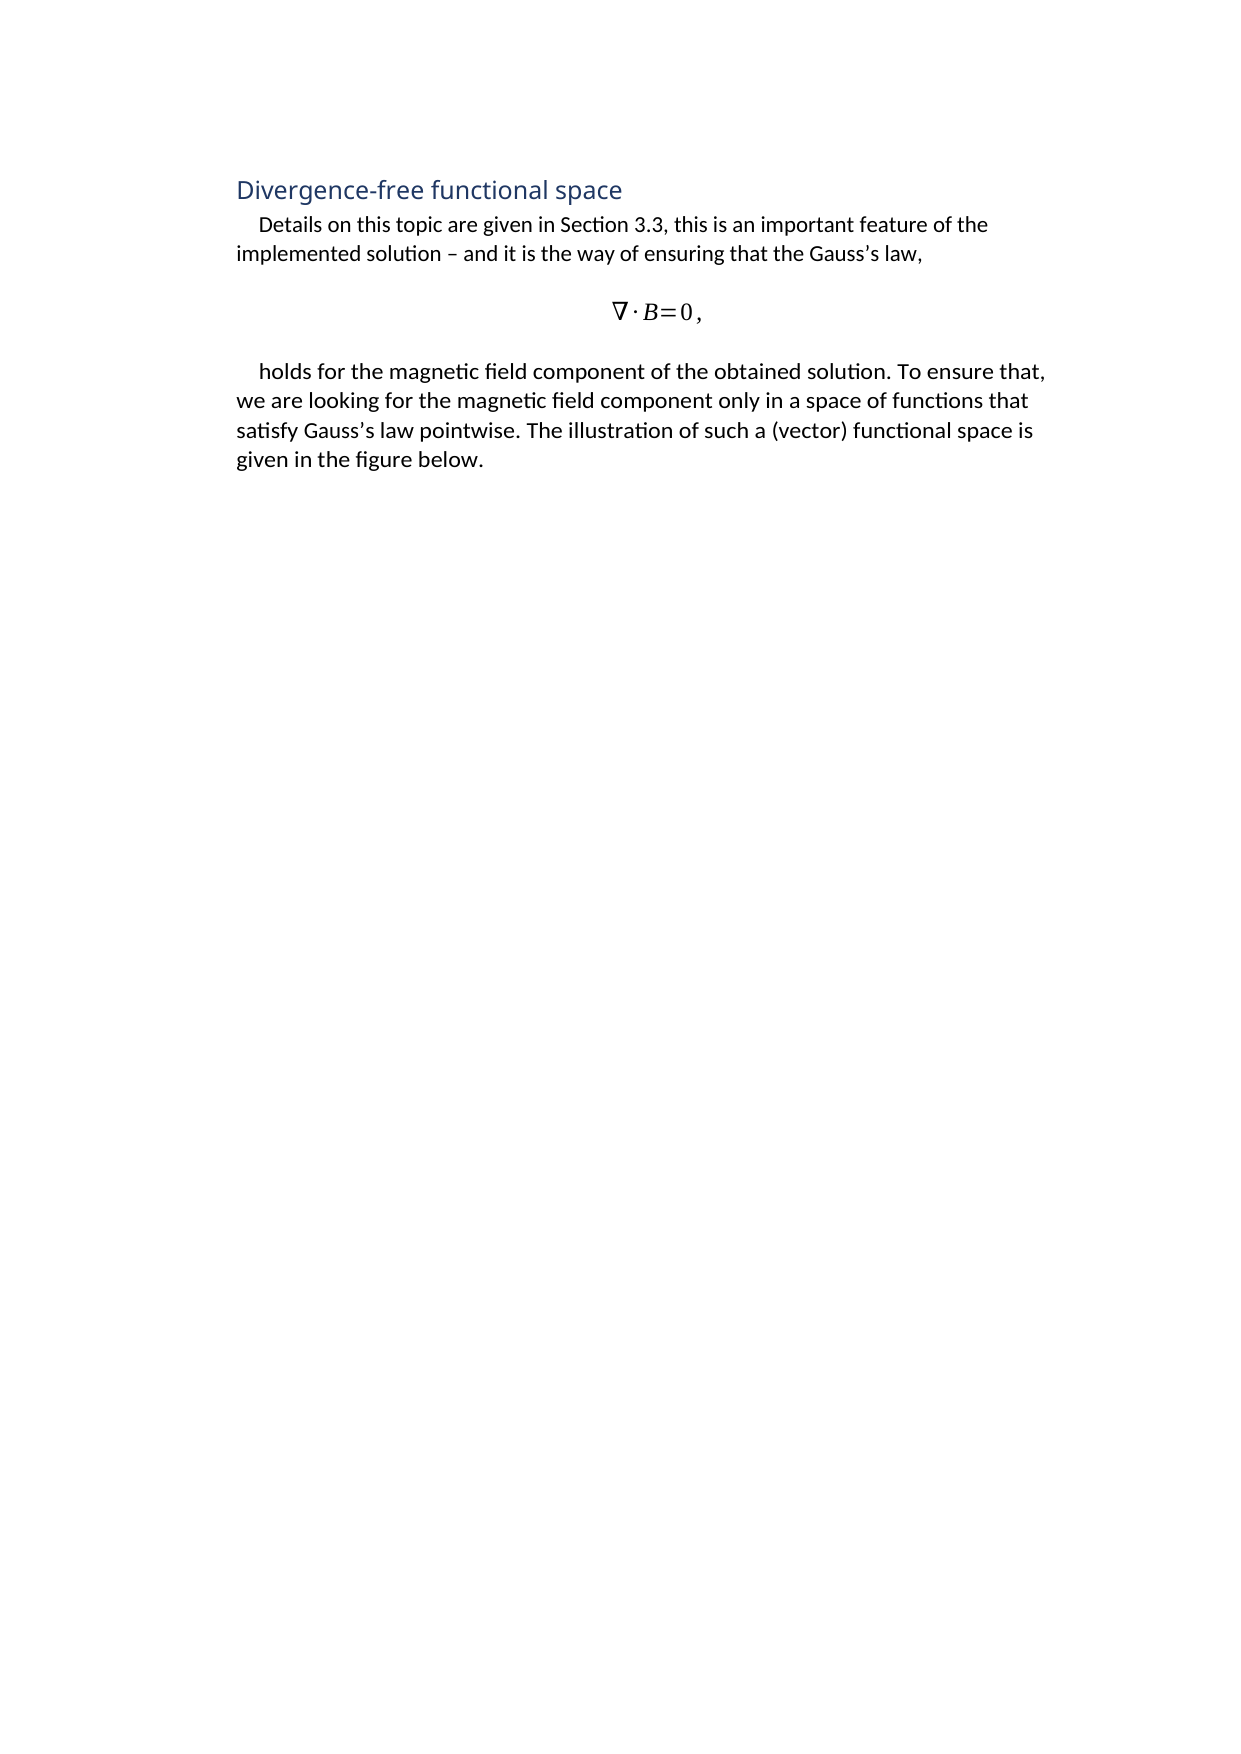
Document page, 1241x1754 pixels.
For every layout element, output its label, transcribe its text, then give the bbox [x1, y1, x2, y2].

subtitle Divergence-free functional space [175, 173, 1155, 207]
text holds for the magnetic field component of the obtained solution. To ensure that, we are looking for the magnetic field component only in a space of functions that satisfy Gauss’s law pointwise. The illustration of such a (vector) functional space is given in the figure below. [236, 357, 1054, 473]
text Details on this topic are given in Section 3.3, this is an important feature of the implemented solution – and it is the way of ensuring that the Gauss’s law, [236, 210, 1054, 267]
